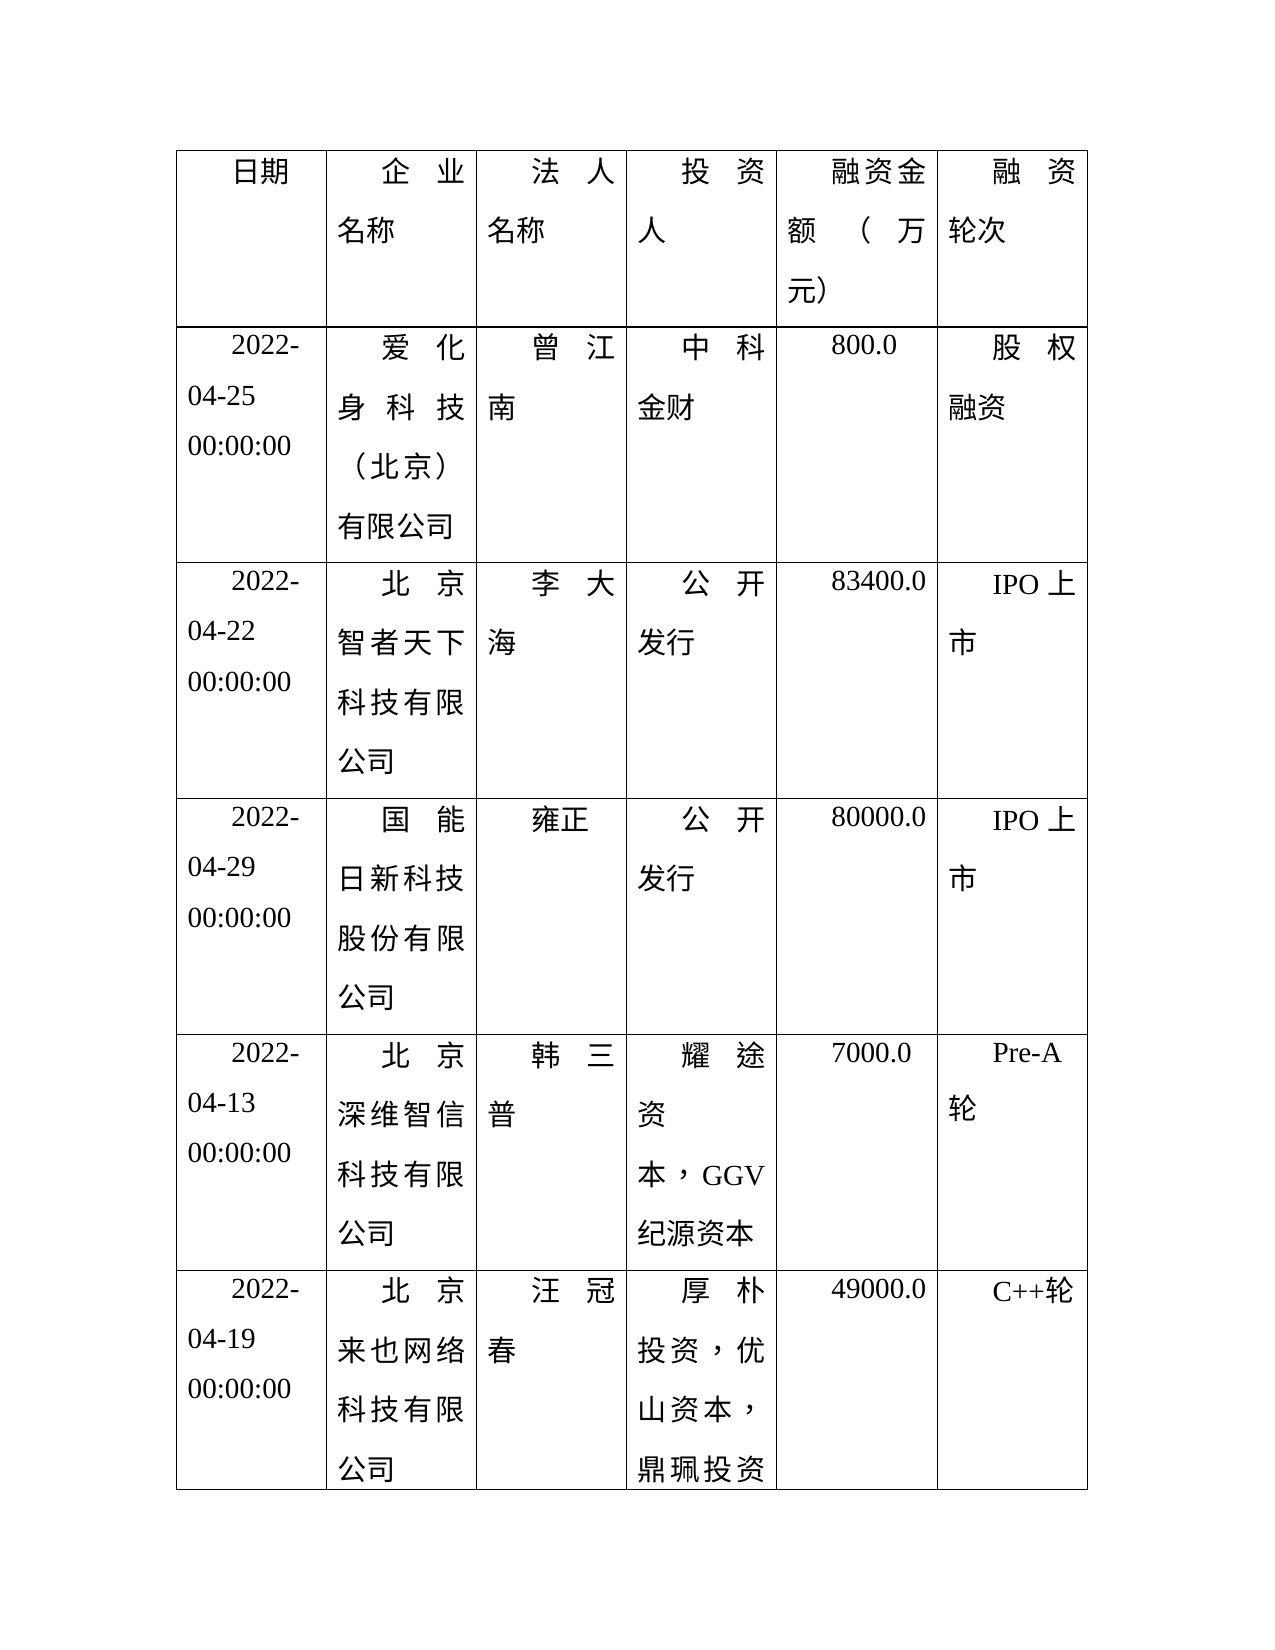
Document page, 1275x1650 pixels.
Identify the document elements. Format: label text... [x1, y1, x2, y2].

table_cell 2022-04-29 00:00:00 [177, 799, 326, 1034]
table_header 企业名称 [327, 151, 476, 326]
table_cell 北京深维智信科技有限公司 [327, 1035, 476, 1270]
table_cell 李大海 [477, 563, 626, 798]
table_cell IPO上市 [938, 799, 1087, 1034]
table_cell 北京智者天下科技有限公司 [327, 563, 476, 798]
table_header 日期 [177, 151, 326, 326]
table_cell 49000.0 [777, 1271, 937, 1489]
table_cell 83400.0 [777, 563, 937, 798]
table_cell C++轮 [938, 1271, 1087, 1489]
table_cell 股权融资 [938, 328, 1087, 562]
table_cell 雍正 [477, 799, 626, 1034]
table_cell IPO上市 [938, 563, 1087, 798]
table_cell 7000.0 [777, 1035, 937, 1270]
table_cell 北京来也网络科技有限公司 [327, 1271, 476, 1489]
table_cell 2022-04-22 00:00:00 [177, 563, 326, 798]
table_cell 韩三普 [477, 1035, 626, 1270]
table_cell 80000.0 [777, 799, 937, 1034]
table_header 法人名称 [477, 151, 626, 326]
table_cell 爱化身科技（北京）有限公司 [327, 328, 476, 562]
table_cell 中科金财 [627, 328, 776, 562]
table_cell 2022-04-19 00:00:00 [177, 1271, 326, 1489]
table_header 融资金额（万元） [777, 151, 937, 326]
table_cell 曾江南 [477, 328, 626, 562]
table_header 融资轮次 [938, 151, 1087, 326]
table_cell 汪冠春 [477, 1271, 626, 1489]
table_cell 国能日新科技股份有限公司 [327, 799, 476, 1034]
table_cell 800.0 [777, 328, 937, 562]
table_cell 2022-04-25 00:00:00 [177, 328, 326, 562]
table_cell 耀途资本，GGV纪源资本 [627, 1035, 776, 1270]
table_cell 公开发行 [627, 563, 776, 798]
table_header 投资人 [627, 151, 776, 326]
table_cell 2022-04-13 00:00:00 [177, 1035, 326, 1270]
table_cell Pre-A轮 [938, 1035, 1087, 1270]
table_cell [627, 1271, 776, 1489]
table_cell 公开发行 [627, 799, 776, 1034]
